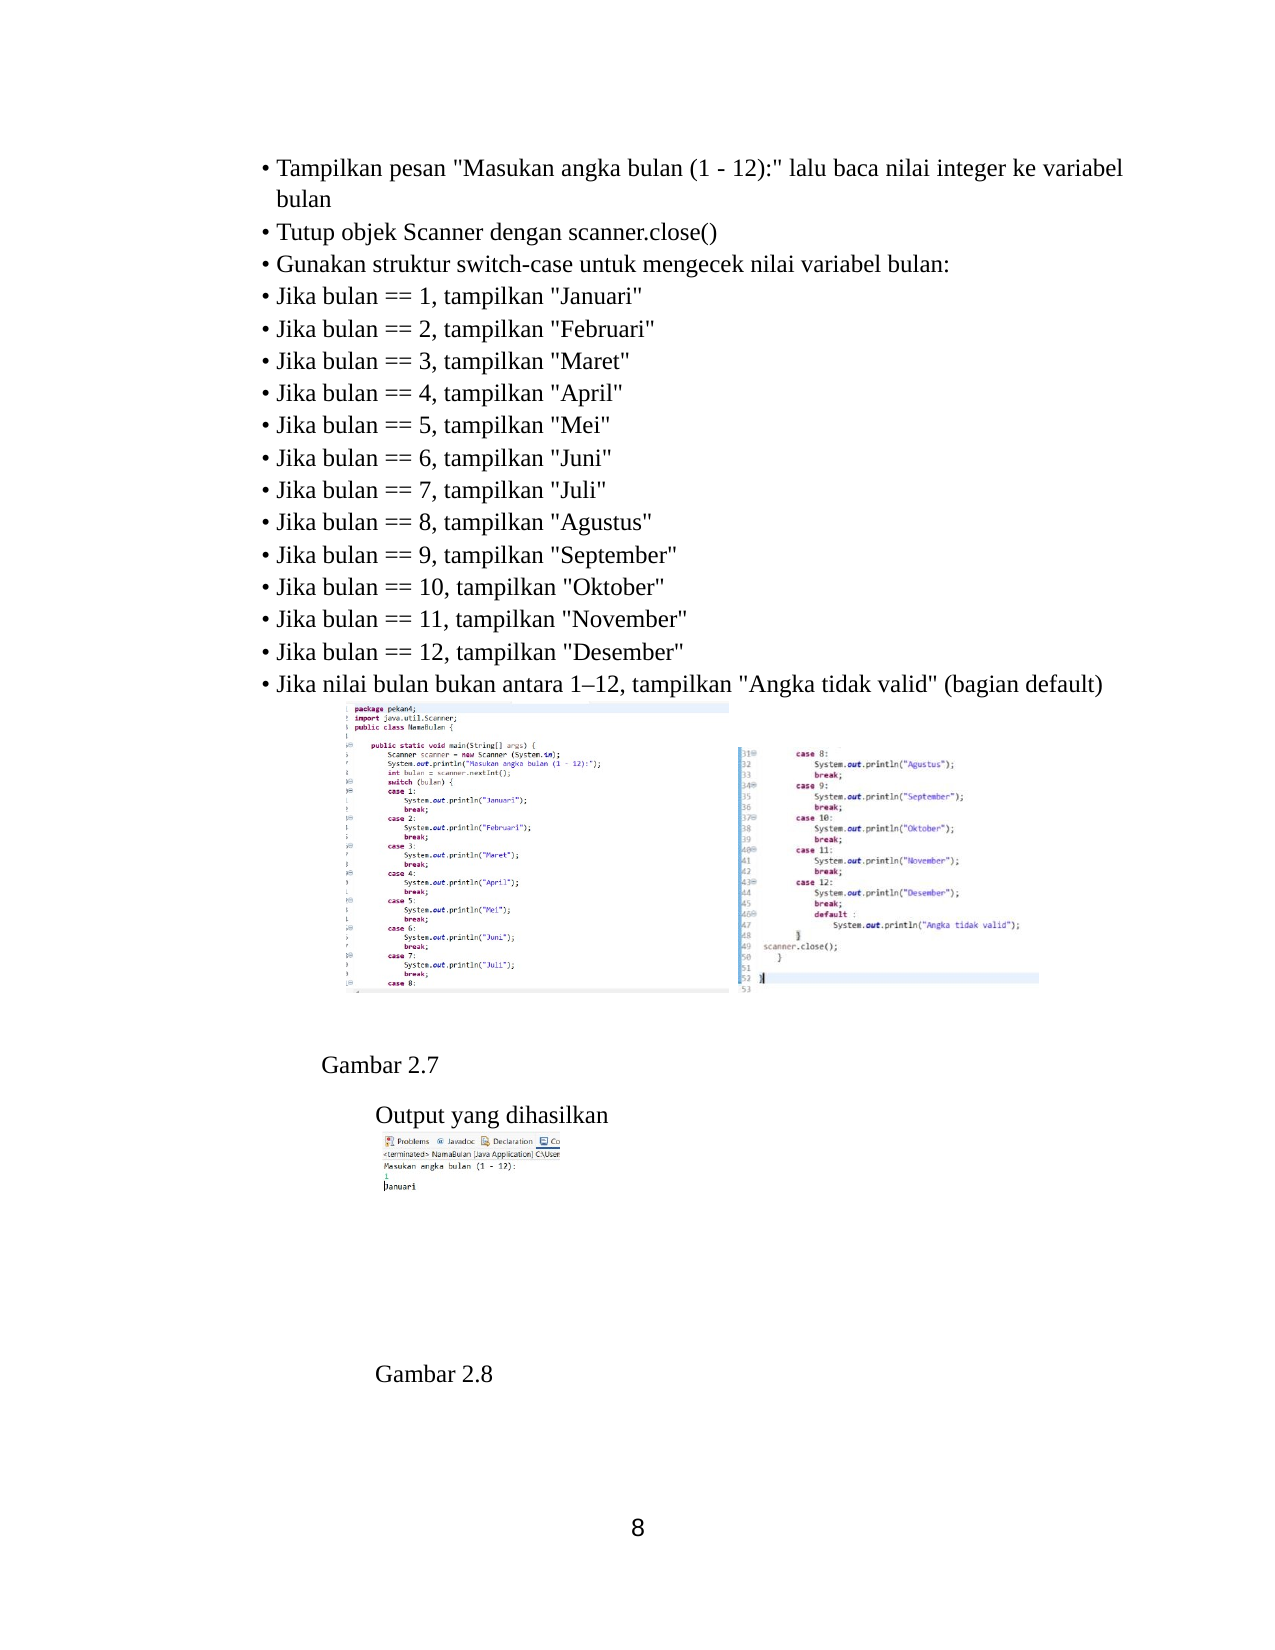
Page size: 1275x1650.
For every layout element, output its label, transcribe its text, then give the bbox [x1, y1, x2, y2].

picture [382, 1131, 560, 1287]
list Tutup objek Scanner dengan scanner.close() [261, 217, 1124, 246]
list Jika bulan == 4, tampilkan "April" [261, 378, 1124, 407]
list Jika bulan == 5, tampilkan "Mei" [261, 411, 1124, 439]
list Jika bulan == 7, tampilkan "Juli" [261, 475, 1124, 504]
list Jika bulan == 3, tampilkan "Maret" [261, 346, 1124, 375]
list Jika bulan == 8, tampilkan "Agustus" [261, 507, 1124, 536]
list Jika bulan == 2, tampilkan "Februari" [261, 314, 1124, 342]
list Jika bulan == 9, tampilkan "September" [261, 540, 1124, 568]
list Jika bulan == 11, tampilkan "November" [261, 604, 1124, 633]
picture [346, 701, 729, 993]
list Tampilkan pesan "Masukan angka bulan (1 - 12):" lalu baca nilai integer ke variabel bulan [261, 153, 1124, 213]
text Gambar 2.7 [300, 1050, 1124, 1079]
list Jika bulan == 12, tampilkan "Desember" [261, 637, 1124, 665]
list Jika bulan == 6, tampilkan "Juni" [261, 443, 1124, 472]
picture [738, 747, 1039, 993]
list Jika bulan == 10, tampilkan "Oktober" [261, 572, 1124, 601]
list Jika bulan == 1, tampilkan "Januari" [261, 281, 1124, 310]
list Jika nilai bulan bukan antara 1–12, tampilkan "Angka tidak valid" (bagian default) [261, 669, 1124, 698]
text Gambar 2.8 [150, 1359, 1124, 1388]
list Gunakan struktur switch-case untuk mengecek nilai variabel bulan: [261, 249, 1124, 278]
text Output yang dihasilkan [375, 1100, 1124, 1129]
